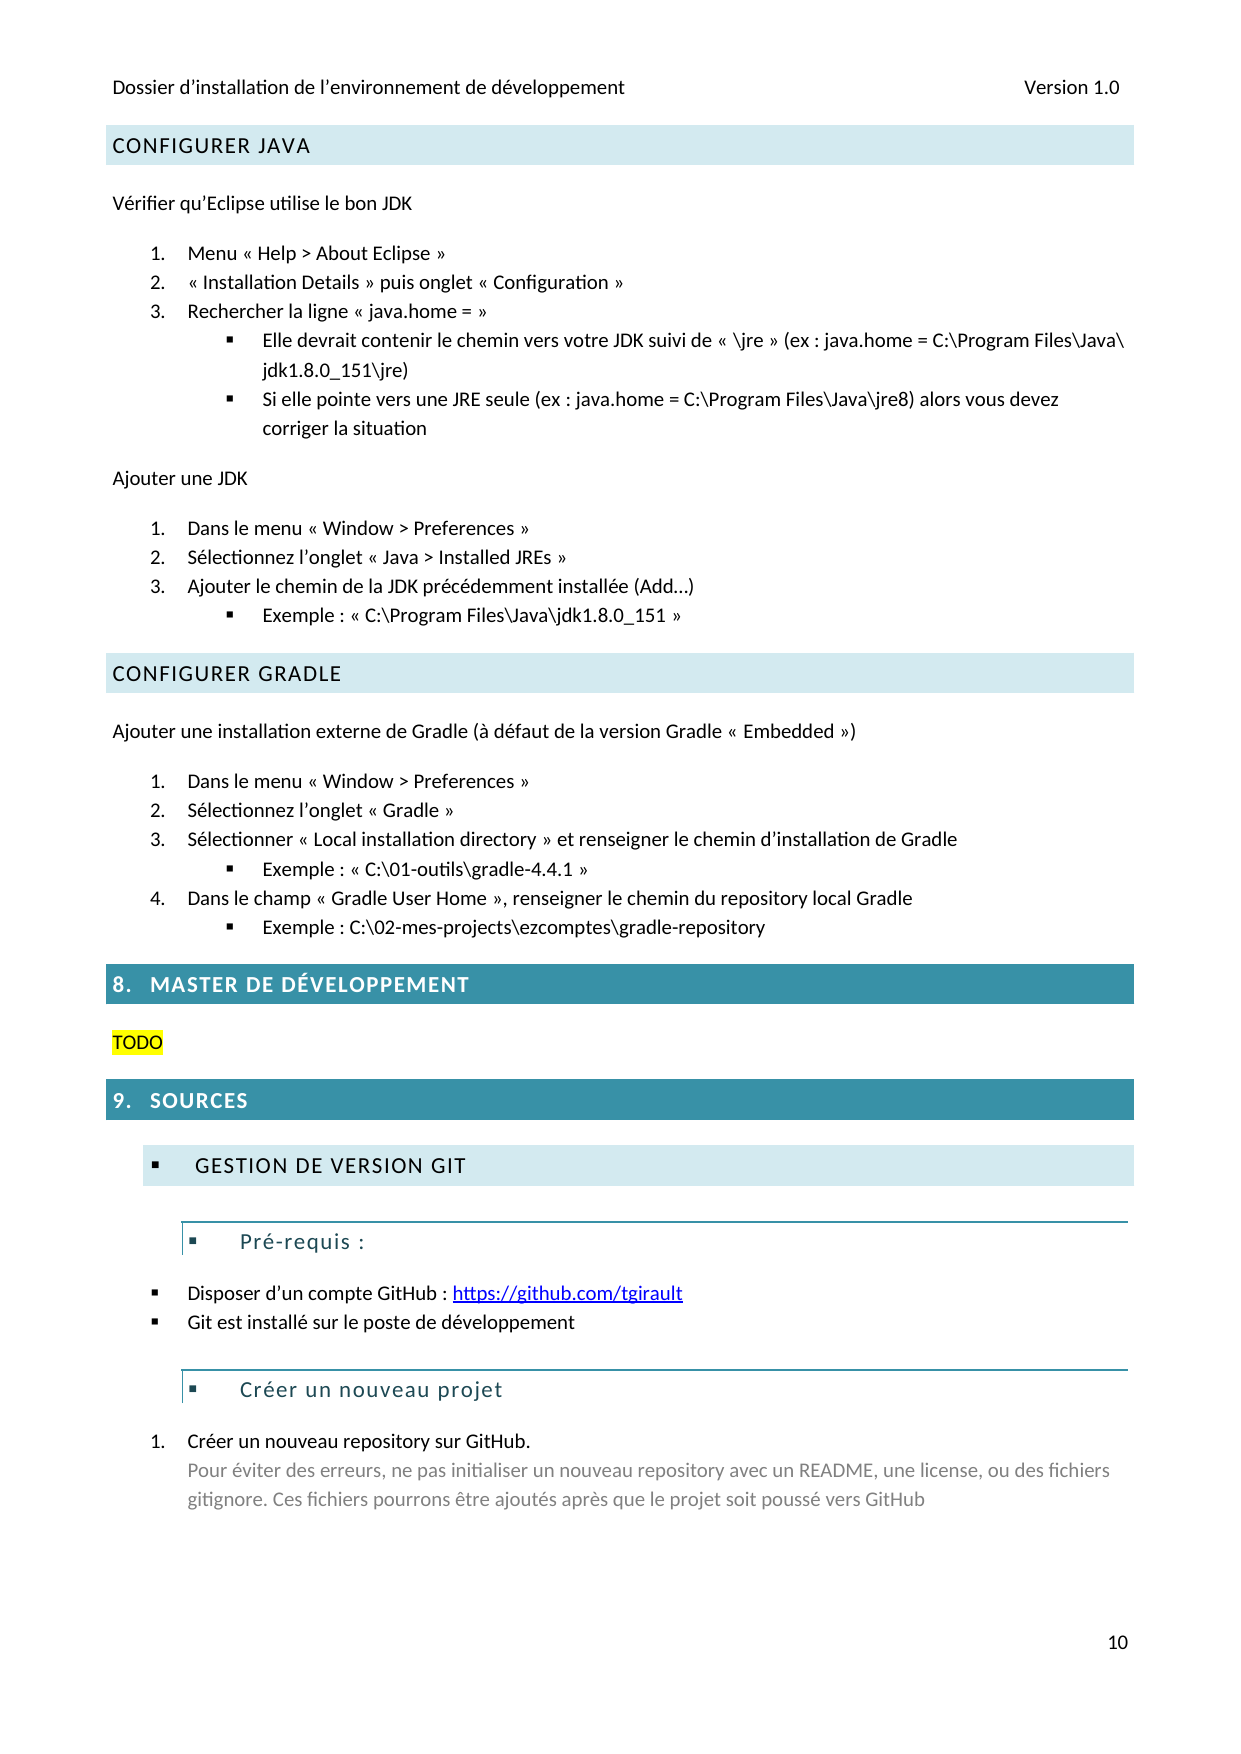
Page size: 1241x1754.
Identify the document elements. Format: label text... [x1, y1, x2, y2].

list Dans le champ « Gradle User Home », renseigner le chemin du repository local Gradle [150, 885, 1128, 910]
text Ajouter une JDK [112, 465, 1128, 491]
subtitle Configurer Java [112, 131, 1128, 159]
list Disposer d’un compte GitHub : https://github.com/tgirault [150, 1280, 1128, 1305]
list Exemple : C:\02-mes-projects\ezcomptes\gradle-repository [225, 914, 1128, 939]
subtitle sources [112, 1086, 1128, 1114]
text Vérifier qu’Eclipse utilise le bon JDK [112, 190, 1128, 216]
list Créer un nouveau repository sur GitHub. [150, 1428, 1128, 1453]
list Exemple : « C:\01-outils\gradle-4.4.1 » [225, 856, 1128, 881]
list Pour éviter des erreurs, ne pas initialiser un nouveau repository avec un README, une license, ou des fichiers gitignore. Ces fichiers pourrons être ajoutés après que le projet soit poussé vers GitHub [187, 1457, 1128, 1512]
list Ajouter le chemin de la JDK précédemment installée (Add…) [150, 573, 1128, 599]
list Rechercher la ligne « java.home = » [150, 298, 1128, 324]
list Menu « Help > About Eclipse » [150, 240, 1128, 266]
subtitle Créer un nouveau projet [183, 1371, 1128, 1403]
subtitle Master de développement [112, 970, 1128, 998]
list Elle devrait contenir le chemin vers votre JDK suivi de « \jre » (ex : java.home = C:\Program Files\Java\jdk1.8.0_151\jre) [225, 328, 1128, 382]
list Sélectionnez l’onglet « Java > Installed JREs » [150, 544, 1128, 570]
text TODO [112, 1029, 1128, 1055]
list « Installation Details » puis onglet « Configuration » [150, 269, 1128, 295]
list Exemple : « C:\Program Files\Java\jdk1.8.0_151 » [225, 603, 1128, 628]
list Sélectionnez l’onglet « Gradle » [150, 797, 1128, 823]
list Git est installé sur le poste de développement [150, 1309, 1128, 1334]
list Dans le menu « Window > Preferences » [150, 768, 1128, 794]
subtitle Pré-requis : [183, 1223, 1128, 1255]
list Dans le menu « Window > Preferences » [150, 515, 1128, 541]
subtitle Gestion de version Git [150, 1151, 1128, 1179]
subtitle Configurer Gradle [112, 659, 1128, 687]
list Sélectionner « Local installation directory » et renseigner le chemin d’installation de Gradle [150, 827, 1128, 852]
text Ajouter une installation externe de Gradle (à défaut de la version Gradle « Embedded ») [112, 718, 1128, 744]
list Si elle pointe vers une JRE seule (ex : java.home = C:\Program Files\Java\jre8) alors vous devez corriger la situation [225, 386, 1128, 441]
